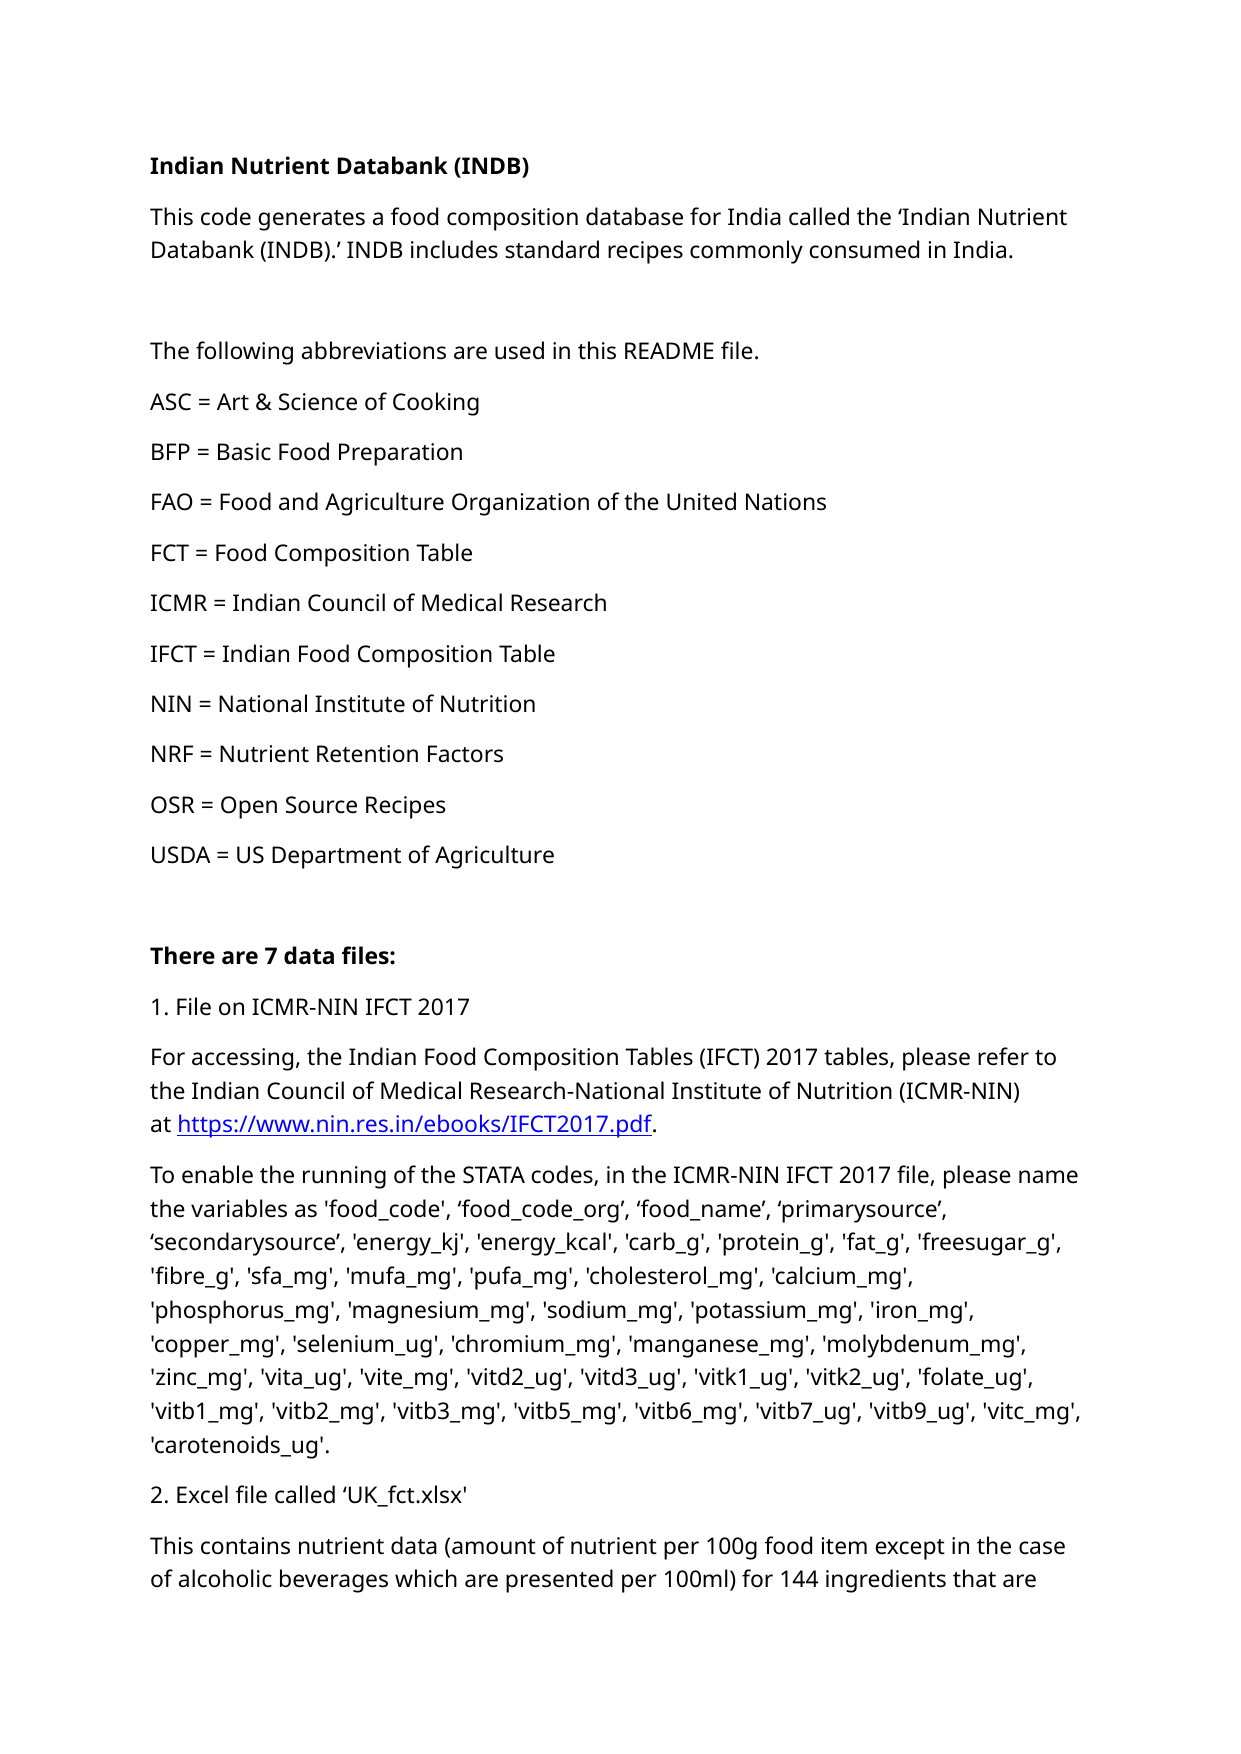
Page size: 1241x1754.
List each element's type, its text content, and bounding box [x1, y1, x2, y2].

text The following abbreviations are used in this README file. [150, 335, 1090, 366]
text FCT = Food Composition Table [150, 537, 1090, 568]
text 1. File on ICMR-NIN IFCT 2017 [150, 990, 1090, 1022]
text There are 7 data files: [150, 940, 1090, 971]
text To enable the running of the STATA codes, in the ICMR-NIN IFCT 2017 file, please name the variables as 'food_code', ‘food_code_org’, ‘food_name’, ‘primarysource’, ‘secondarysource’, 'energy_kj', 'energy_kcal', 'carb_g', 'protein_g', 'fat_g', 'freesugar_g', 'fibre_g', 'sfa_mg', 'mufa_mg', 'pufa_mg', 'cholesterol_mg', 'calcium_mg', 'phosphorus_mg', 'magnesium_mg', 'sodium_mg', 'potassium_mg', 'iron_mg', 'copper_mg', 'selenium_ug', 'chromium_mg', 'manganese_mg', 'molybdenum_mg', 'zinc_mg', 'vita_ug', 'vite_mg', 'vitd2_ug', 'vitd3_ug', 'vitk1_ug', 'vitk2_ug', 'folate_ug', 'vitb1_mg', 'vitb2_mg', 'vitb3_mg', 'vitb5_mg', 'vitb6_mg', 'vitb7_ug', 'vitb9_ug', 'vitc_mg', 'carotenoids_ug'. [150, 1159, 1090, 1460]
text For accessing, the Indian Food Composition Tables (IFCT) 2017 tables, please refer to the Indian Council of Medical Research-National Institute of Nutrition (ICMR-NIN) at https://www.nin.res.in/ebooks/IFCT2017.pdf. [150, 1041, 1090, 1139]
text BFP = Basic Food Preparation [150, 436, 1090, 467]
text Indian Nutrient Databank (INDB) [150, 150, 1090, 181]
text ASC = Art & Science of Cooking [150, 385, 1090, 417]
text USDA = US Department of Agriculture [150, 839, 1090, 870]
text 2. Excel file called ‘UK_fct.xlsx' [150, 1479, 1090, 1510]
text IFCT = Indian Food Composition Table [150, 637, 1090, 669]
text NIN = National Institute of Nutrition [150, 688, 1090, 719]
text This code generates a food composition database for India called the ‘Indian Nutrient Databank (INDB).’ INDB includes standard recipes commonly consumed in India. [150, 200, 1090, 265]
text ICMR = Indian Council of Medical Research [150, 587, 1090, 618]
text OSR = Open Source Recipes [150, 789, 1090, 820]
text FAO = Food and Agriculture Organization of the United Nations [150, 486, 1090, 517]
text NRF = Nutrient Retention Factors [150, 738, 1090, 769]
